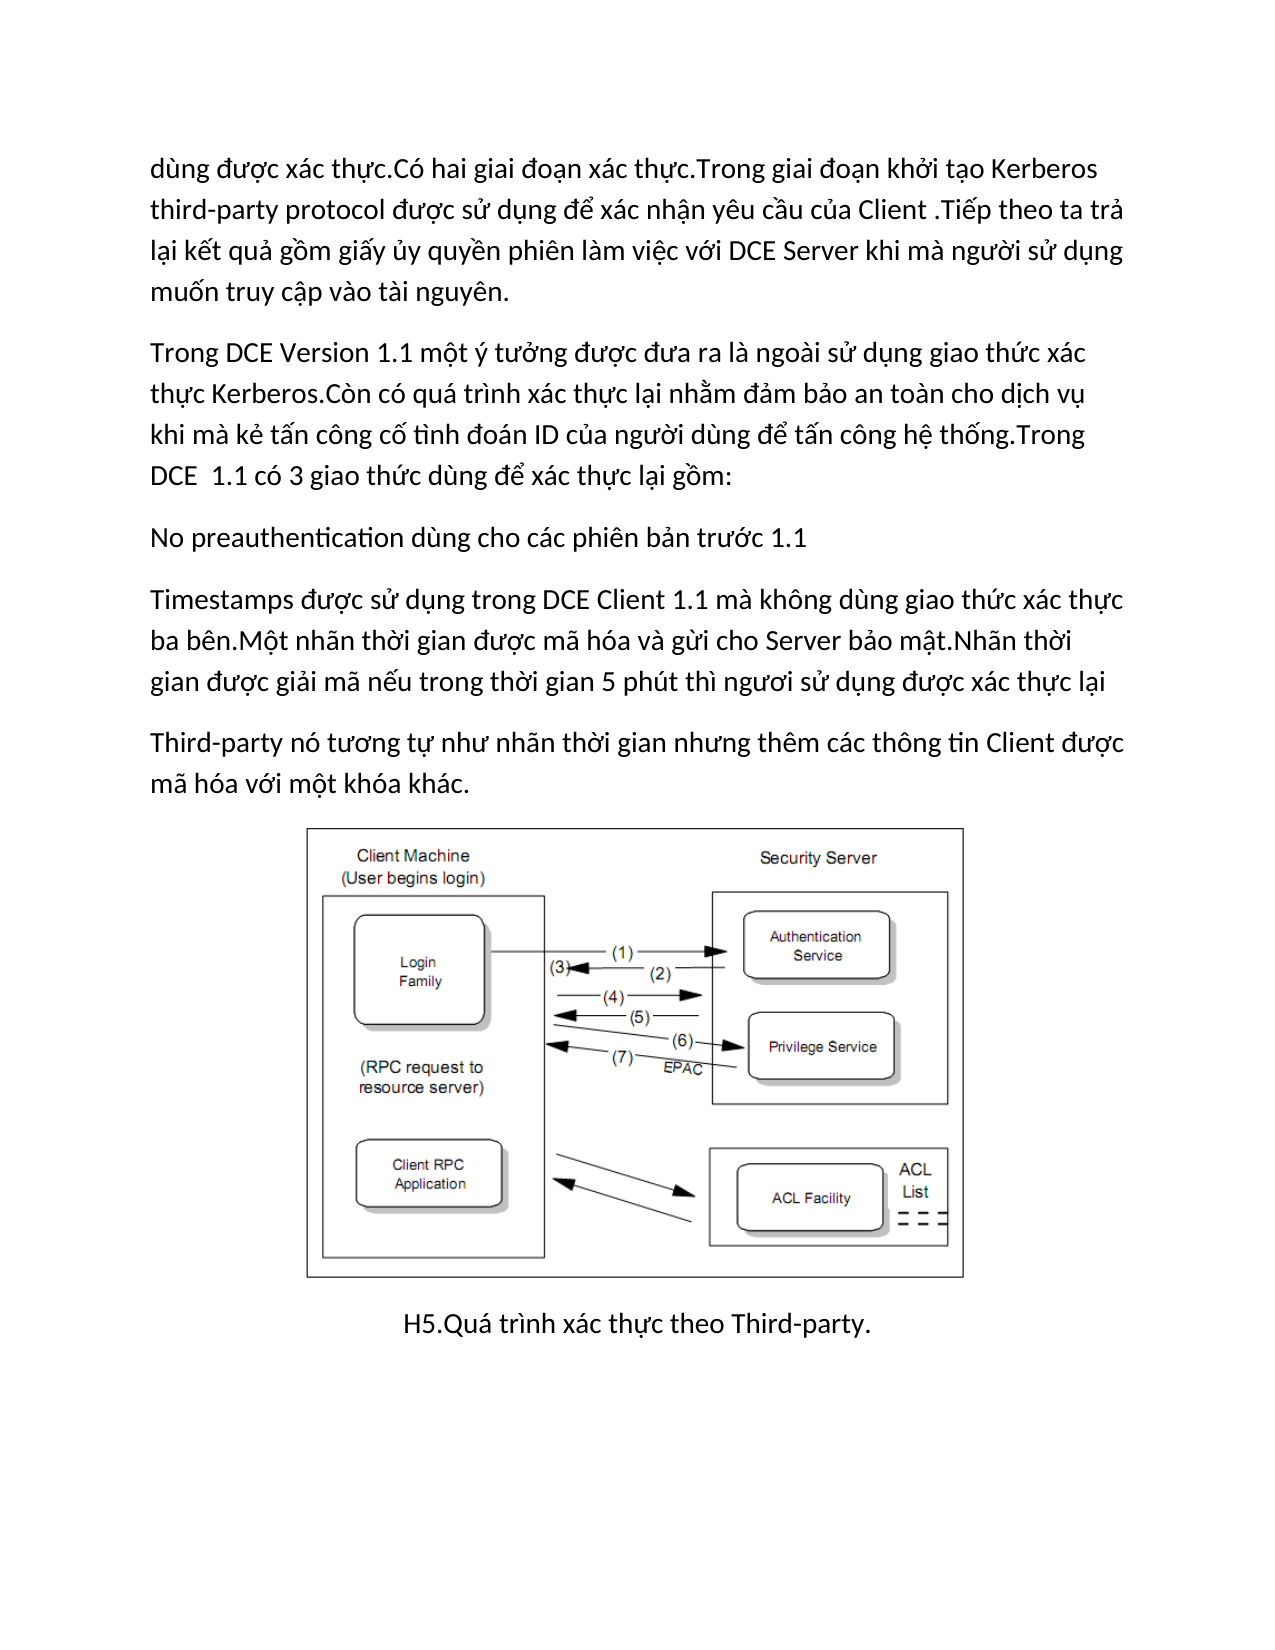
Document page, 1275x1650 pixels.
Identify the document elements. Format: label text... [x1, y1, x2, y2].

text H5.Quá trình xác thực theo Third-party. [150, 1305, 1125, 1341]
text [150, 150, 1125, 308]
picture [300, 827, 976, 1280]
text Trong DCE Version 1.1 một ý tưởng được đưa ra là ngoài sử dụng giao thức xác thực Kerberos.Còn có quá trình xác thực lại nhằm đảm bảo an toàn cho dịch vụ khi mà kẻ tấn công cố tình đoán ID của người dùng để tấn công hệ thống.Trong DCE 1.1 có 3 giao thức dùng để xác thực lại gồm: [150, 334, 1125, 493]
text Third-party nó tương tự như nhãn thời gian nhưng thêm các thông tin Client được mã hóa với một khóa khác. [150, 724, 1125, 801]
text No preauthentication dùng cho các phiên bản trước 1.1 [150, 519, 1125, 555]
text Timestamps được sử dụng trong DCE Client 1.1 mà không dùng giao thức xác thực ba bên.Một nhãn thời gian được mã hóa và gừi cho Server bảo mật.Nhãn thời gian được giải mã nếu trong thời gian 5 phút thì ngươi sử dụng được xác thực lại [150, 581, 1125, 698]
